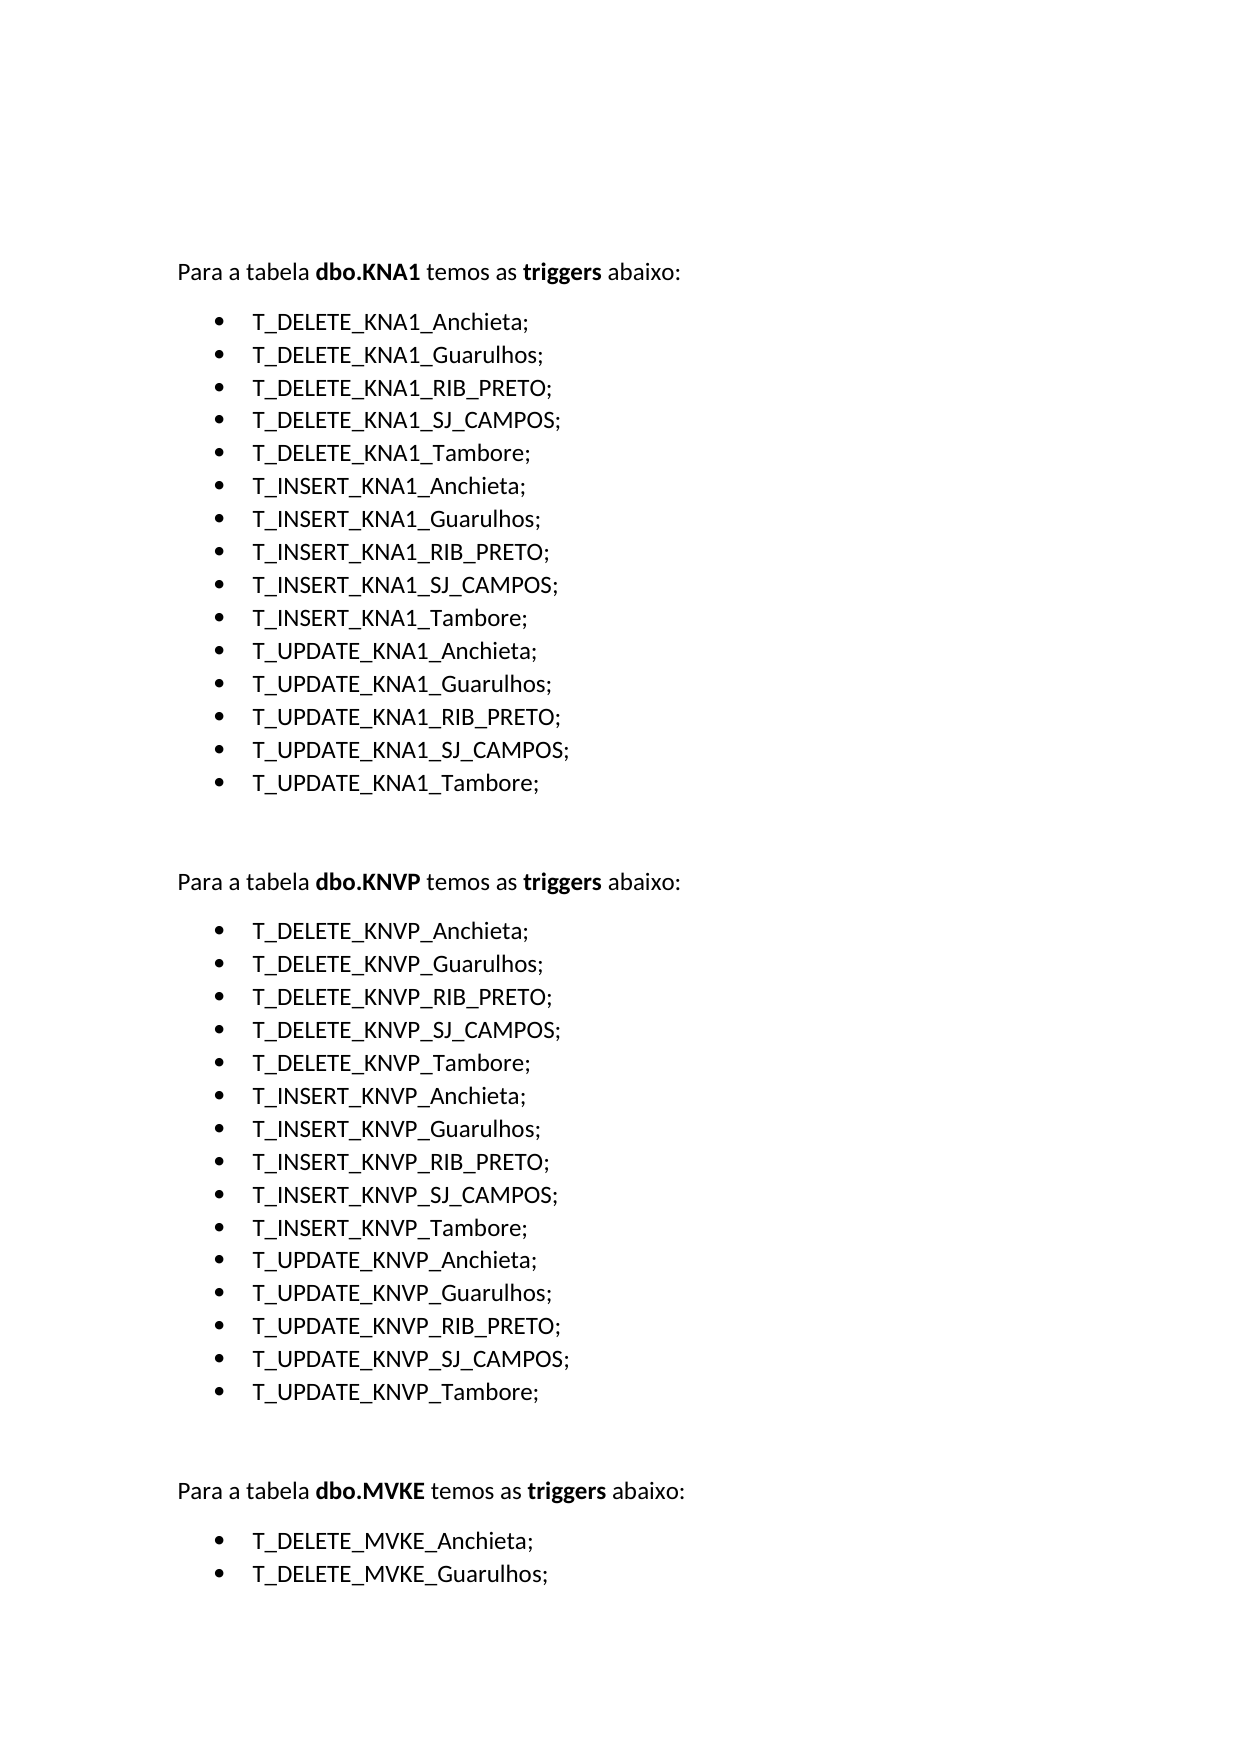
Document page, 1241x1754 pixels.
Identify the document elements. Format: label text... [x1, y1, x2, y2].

list T_DELETE_MVKE_Guarulhos; [215, 1558, 1063, 1588]
list T_UPDATE_KNVP_SJ_CAMPOS; [215, 1343, 1063, 1374]
list T_INSERT_KNVP_Anchieta; [215, 1080, 1063, 1111]
list T_INSERT_KNVP_Guarulhos; [215, 1113, 1063, 1143]
list T_DELETE_KNVP_Anchieta; [215, 916, 1063, 946]
list T_DELETE_KNA1_Tambore; [215, 438, 1063, 468]
list T_DELETE_KNVP_RIB_PRETO; [215, 981, 1063, 1012]
list T_UPDATE_KNA1_SJ_CAMPOS; [215, 734, 1063, 764]
list T_INSERT_KNVP_SJ_CAMPOS; [215, 1179, 1063, 1209]
list T_UPDATE_KNA1_Guarulhos; [215, 668, 1063, 698]
list T_DELETE_KNVP_SJ_CAMPOS; [215, 1014, 1063, 1045]
list T_INSERT_KNVP_Tambore; [215, 1212, 1063, 1242]
list T_DELETE_KNA1_Guarulhos; [215, 339, 1063, 369]
list T_INSERT_KNVP_RIB_PRETO; [215, 1146, 1063, 1176]
list T_UPDATE_KNVP_Anchieta; [215, 1245, 1063, 1275]
list T_INSERT_KNA1_SJ_CAMPOS; [215, 569, 1063, 600]
list T_DELETE_KNA1_RIB_PRETO; [215, 372, 1063, 402]
list T_INSERT_KNA1_Anchieta; [215, 471, 1063, 501]
list T_UPDATE_KNA1_RIB_PRETO; [215, 701, 1063, 731]
text Para a tabela dbo.KNA1 temos as triggers abaixo: [177, 256, 1063, 287]
list T_INSERT_KNA1_Tambore; [215, 602, 1063, 633]
list T_UPDATE_KNA1_Anchieta; [215, 635, 1063, 666]
list T_DELETE_KNVP_Tambore; [215, 1047, 1063, 1078]
text Para a tabela dbo.KNVP temos as triggers abaixo: [177, 866, 1063, 896]
text Para a tabela dbo.MVKE temos as triggers abaixo: [177, 1476, 1063, 1506]
list T_DELETE_KNA1_Anchieta; [215, 306, 1063, 336]
list T_UPDATE_KNVP_Tambore; [215, 1376, 1063, 1407]
list T_INSERT_KNA1_RIB_PRETO; [215, 536, 1063, 567]
list T_DELETE_KNVP_Guarulhos; [215, 948, 1063, 979]
list T_UPDATE_KNVP_RIB_PRETO; [215, 1311, 1063, 1341]
list T_DELETE_KNA1_SJ_CAMPOS; [215, 405, 1063, 435]
list T_DELETE_MVKE_Anchieta; [215, 1525, 1063, 1556]
list T_UPDATE_KNVP_Guarulhos; [215, 1278, 1063, 1308]
list T_UPDATE_KNA1_Tambore; [215, 767, 1063, 797]
list T_INSERT_KNA1_Guarulhos; [215, 503, 1063, 534]
